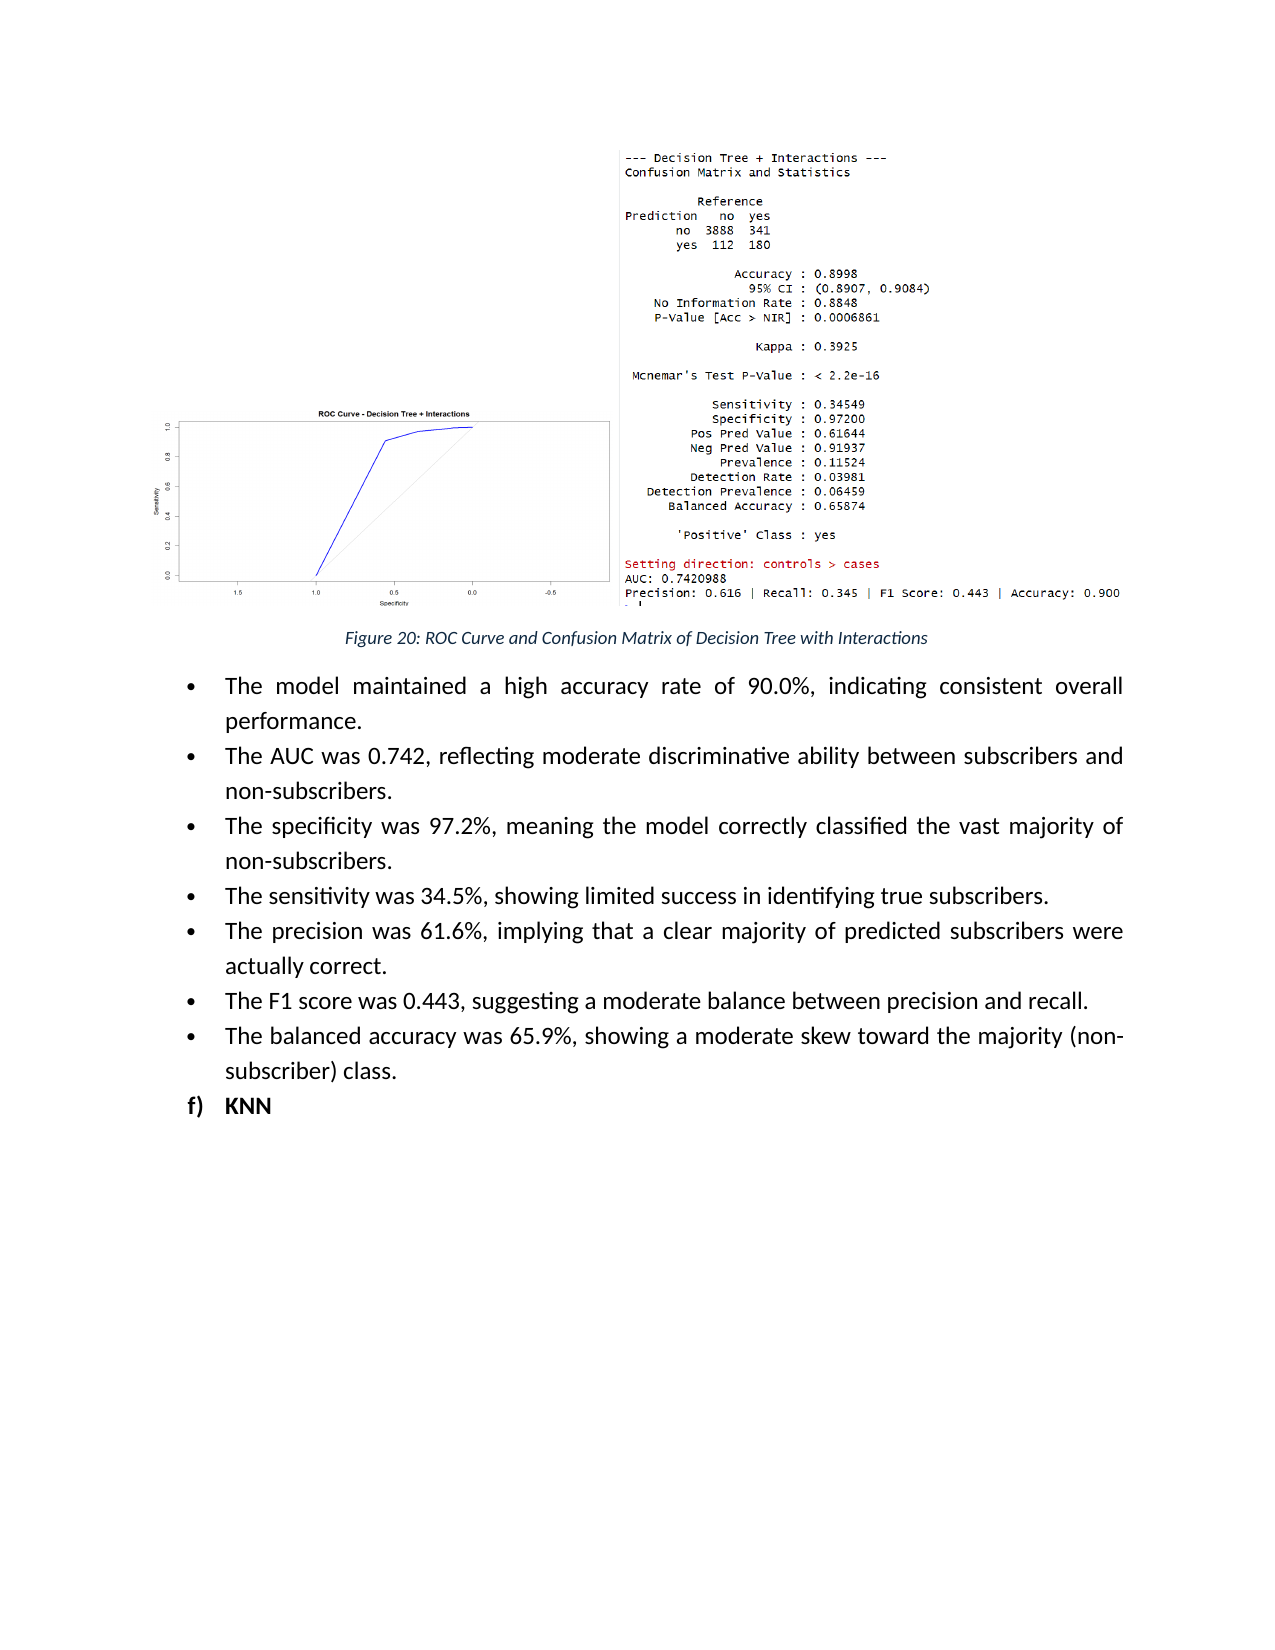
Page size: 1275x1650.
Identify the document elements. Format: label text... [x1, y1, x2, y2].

picture [150, 411, 614, 606]
list The specificity was 97.2%, meaning the model correctly classified the vast majority of non-subscribers. [187, 810, 1125, 876]
list The AUC was 0.742, reflecting moderate discriminative ability between subscribers and non-subscribers. [187, 740, 1125, 806]
picture [618, 150, 1125, 606]
list KNN [187, 1090, 1125, 1121]
list The balanced accuracy was 65.9%, showing a moderate skew toward the majority (non-subscriber) class. [187, 1020, 1125, 1086]
list The precision was 61.6%, implying that a clear majority of predicted subscribers were actually correct. [187, 915, 1125, 981]
list The model maintained a high accuracy rate of 90.0%, indicating consistent overall performance. [187, 670, 1125, 736]
list The F1 score was 0.443, suggesting a moderate balance between precision and recall. [187, 985, 1125, 1016]
list The sensitivity was 34.5%, showing limited success in identifying true subscribers. [187, 880, 1125, 911]
